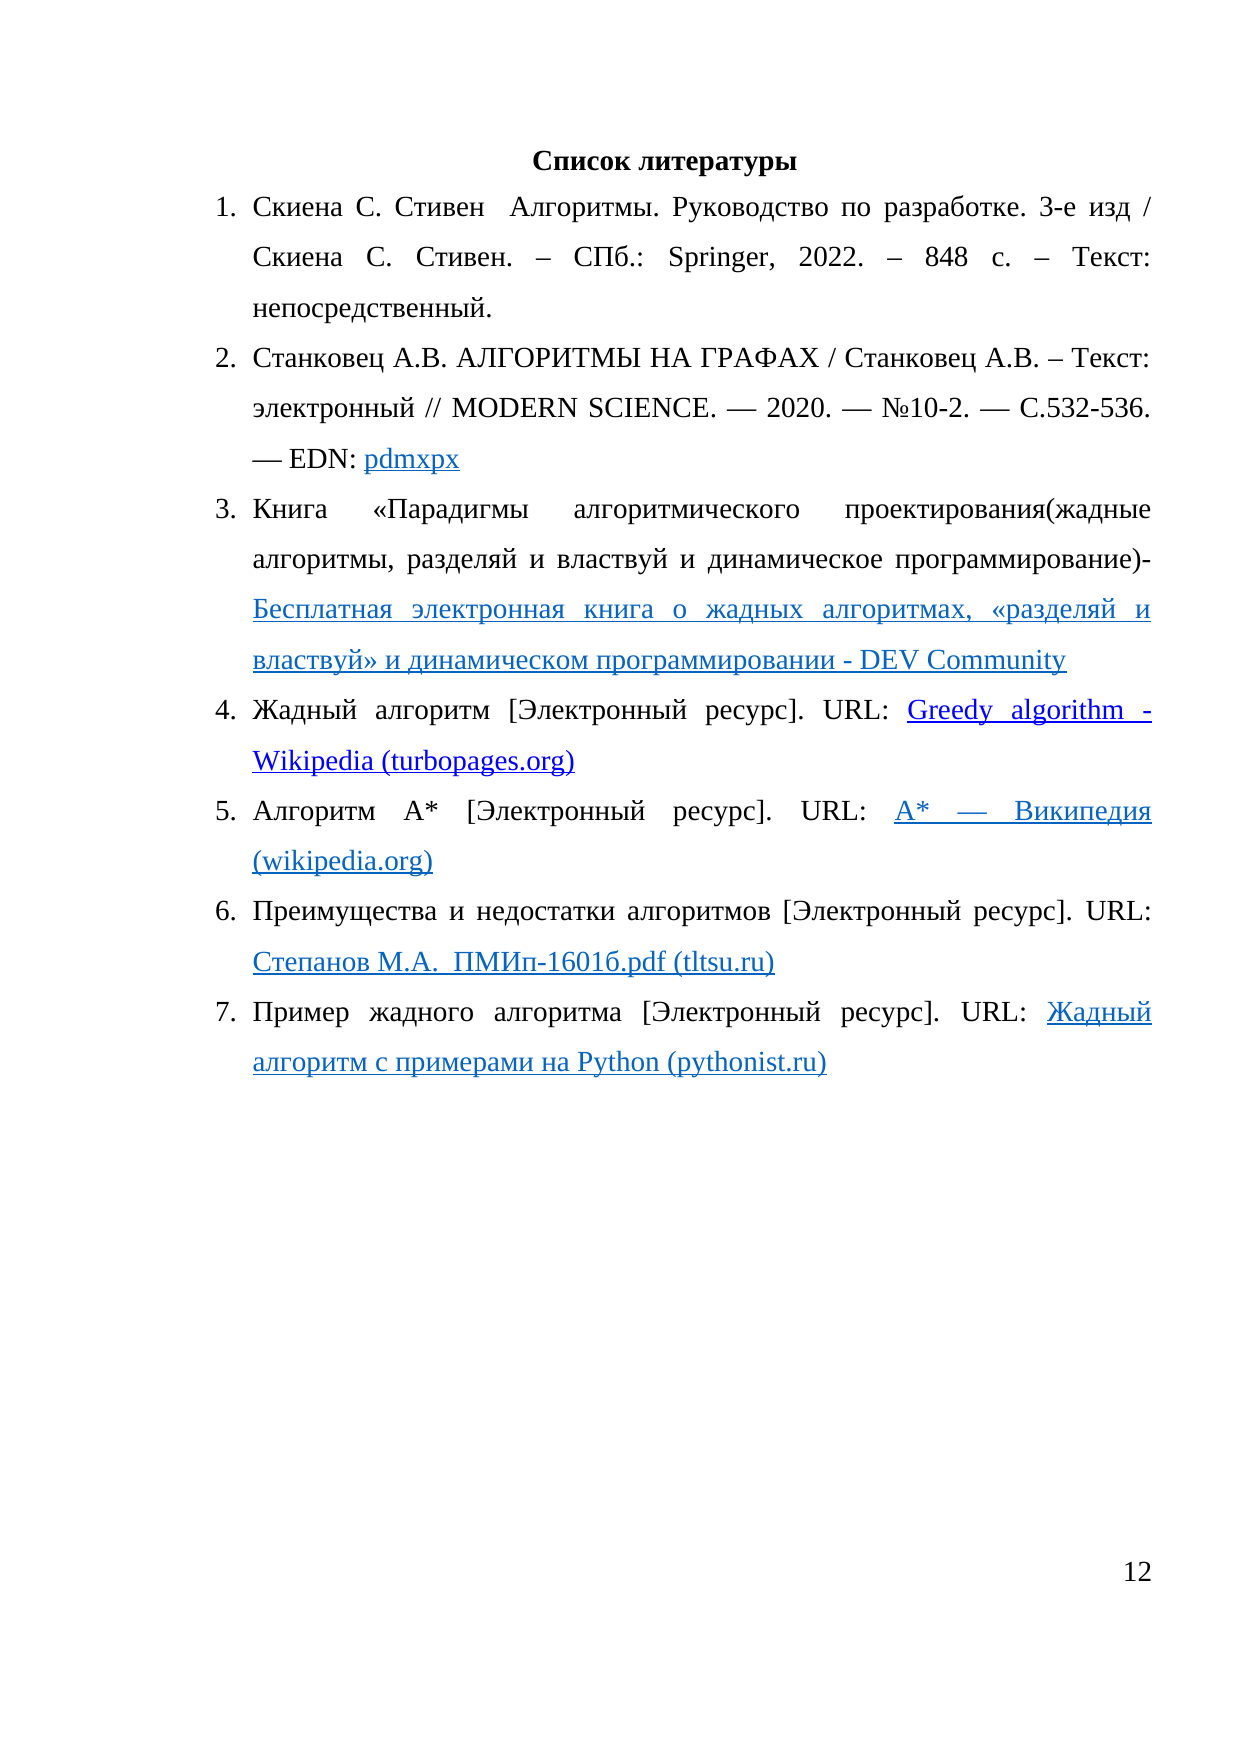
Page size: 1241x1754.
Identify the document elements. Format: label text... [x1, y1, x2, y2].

list Книга «Парадигмы алгоритмического проектирования(жадные алгоритмы, разделяй и властвуй и динамическое программирование)- Бесплатная электронная книга о жадных алгоритмах, «разделяй и властвуй» и динамическом программировании - DEV Community [215, 491, 1152, 676]
subtitle Список литературы [177, 143, 1152, 177]
list Преимущества и недостатки алгоритмов [Электронный ресурс]. URL: Степанов М.А._ПМИп-1601б.pdf (tltsu.ru) [215, 893, 1152, 977]
list Пример жадного алгоритма [Электронный ресурс]. URL: Жадный алгоритм с примерами на Python (pythonist.ru) [215, 994, 1152, 1078]
list Станковец А.В. АЛГОРИТМЫ НА ГРАФАХ / Станковец А.В. – Текст: электронный // MODERN SCIENCE. — 2020. — №10-2. — С.532-536. — EDN: pdmxpx [215, 340, 1152, 474]
list Скиена С. Стивен Алгоритмы. Руководство по разработке. 3-е изд / Скиена С. Стивен. – СПб.: Springer, 2022. – 848 с. – Текст: непосредственный. [215, 189, 1152, 323]
list Жадный алгоритм [Электронный ресурс]. URL: Greedy algorithm - Wikipedia (turbopages.org) [215, 692, 1152, 776]
list Алгоритм А* [Электронный ресурс]. URL: A* — Википедия (wikipedia.org) [215, 793, 1152, 877]
